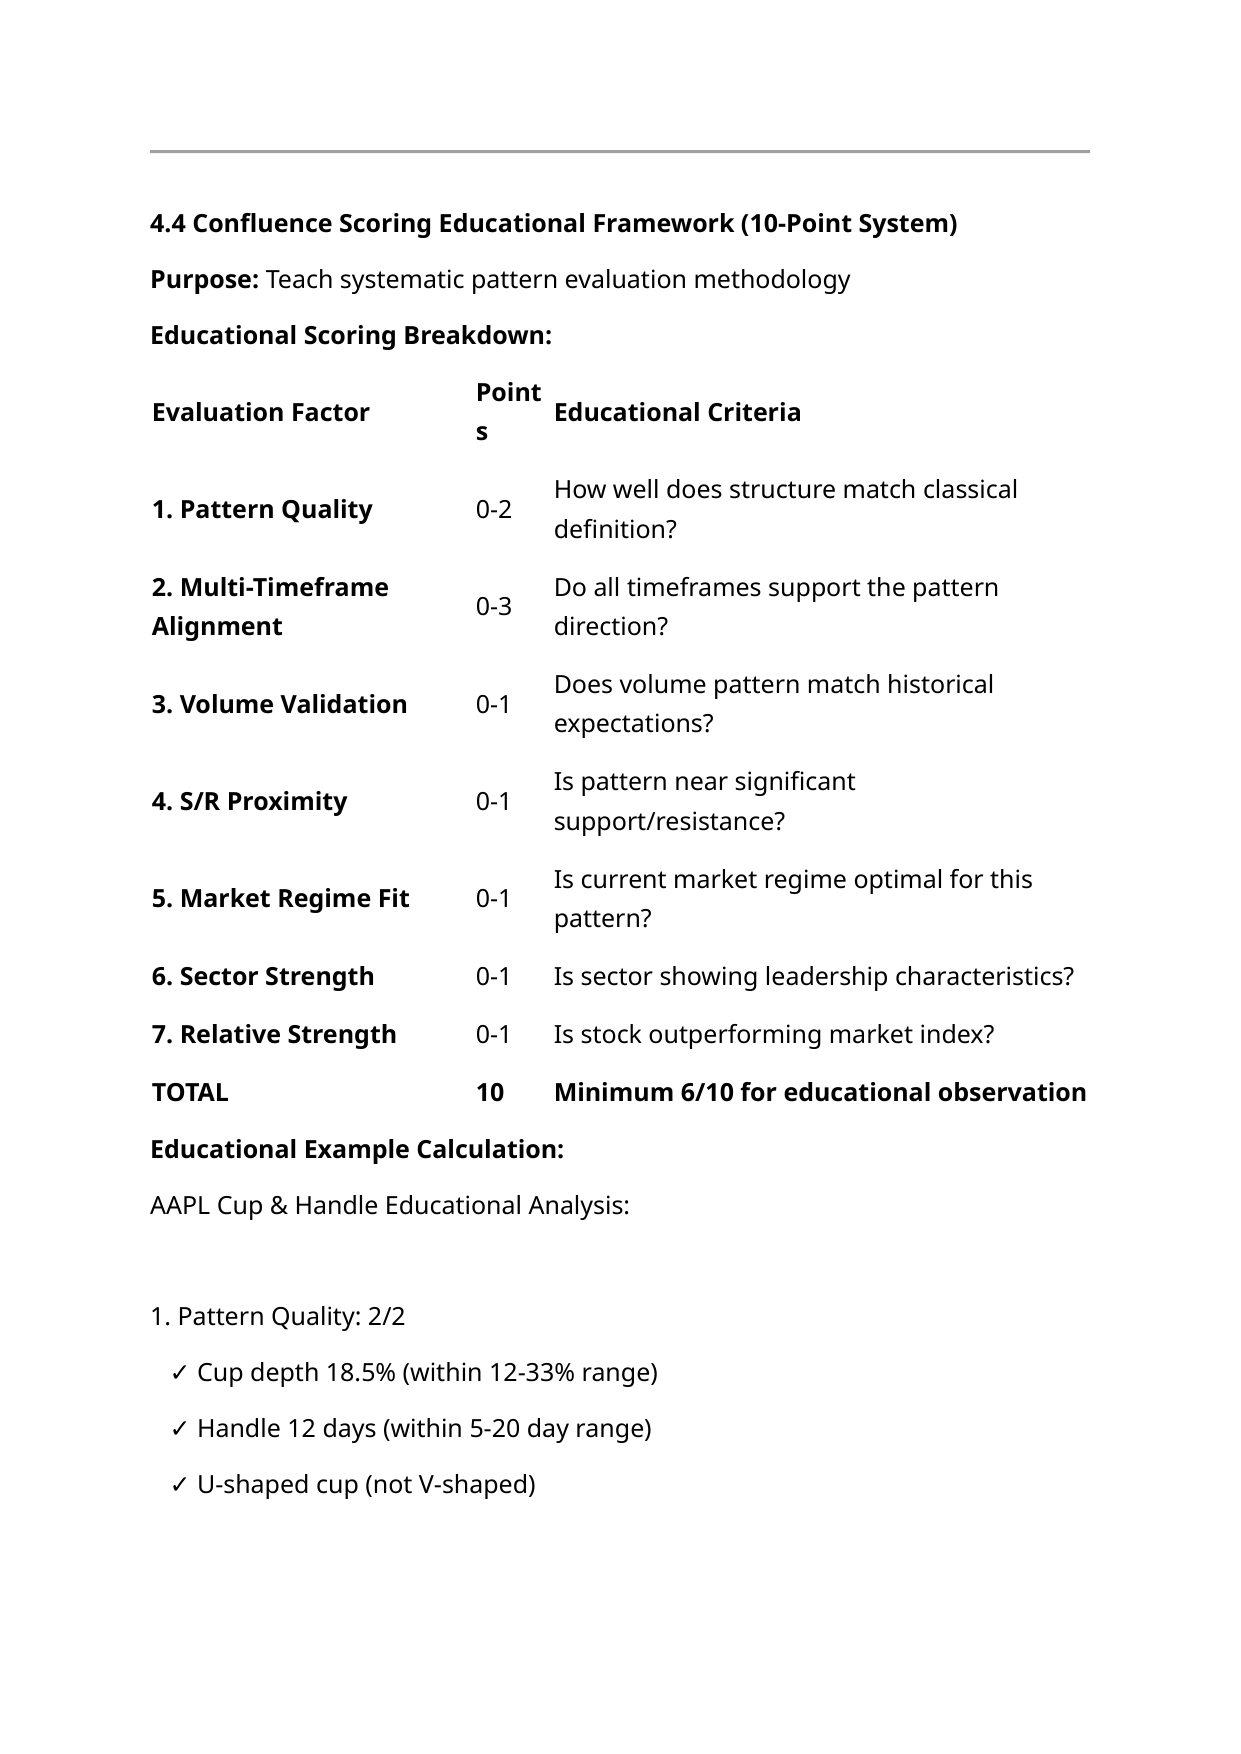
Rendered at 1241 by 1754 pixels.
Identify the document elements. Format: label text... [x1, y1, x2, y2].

text AAPL Cup & Handle Educational Analysis: [150, 1187, 1090, 1221]
text Purpose: Teach systematic pattern evaluation methodology [150, 262, 1090, 296]
text ✓ Cup depth 18.5% (within 12-33% range) [150, 1355, 1090, 1389]
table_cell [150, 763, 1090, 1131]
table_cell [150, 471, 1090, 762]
text 1. Pattern Quality: 2/2 [150, 1299, 1090, 1333]
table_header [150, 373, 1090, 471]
text ✓ Handle 12 days (within 5-20 day range) [150, 1411, 1090, 1445]
text Educational Example Calculation: [150, 1131, 1090, 1166]
text ✓ U-shaped cup (not V-shaped) [150, 1466, 1090, 1501]
text 4.4 Confluence Scoring Educational Framework (10-Point System) [150, 206, 1090, 240]
text Educational Scoring Breakdown: [150, 317, 1090, 352]
